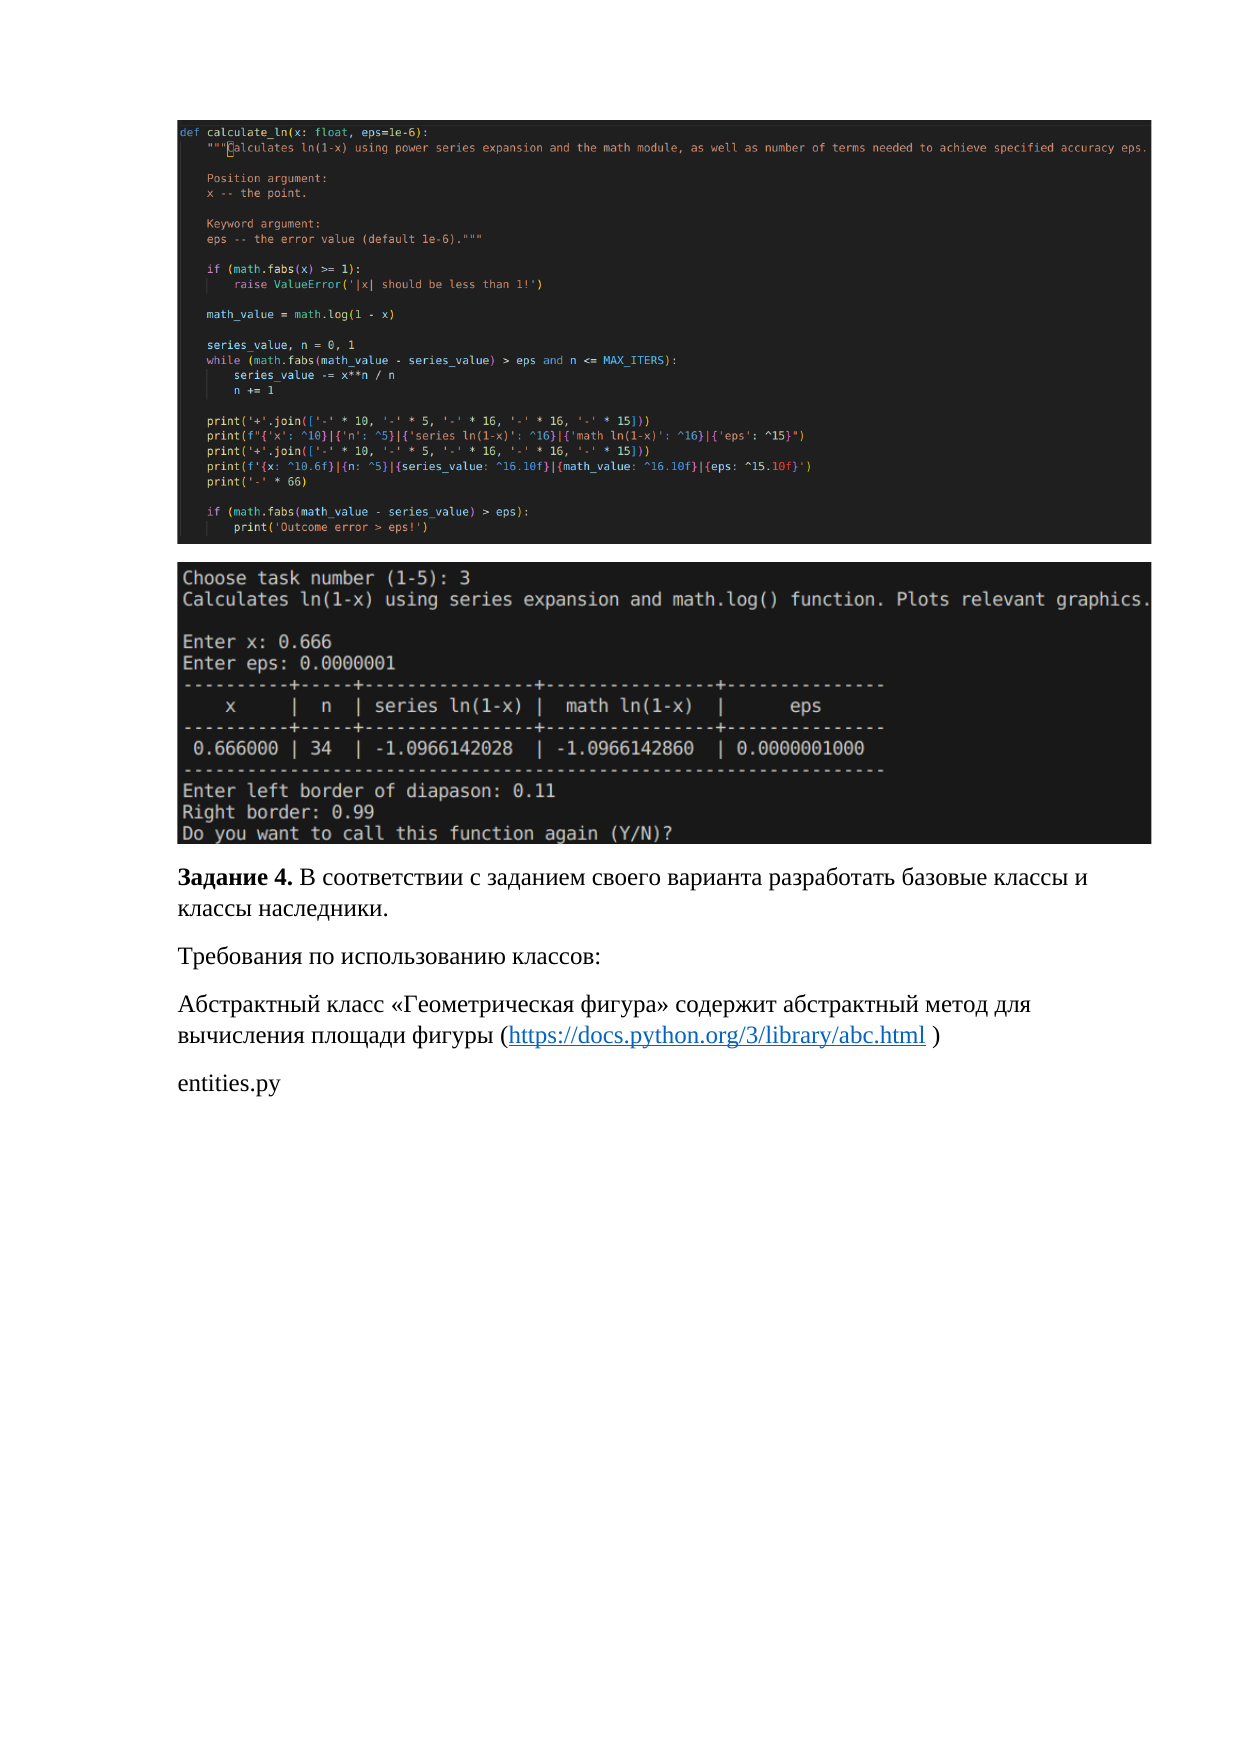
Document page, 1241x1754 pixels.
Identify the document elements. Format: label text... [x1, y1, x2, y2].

picture [177, 562, 1152, 844]
text Задание 4. В соответствии с заданием своего варианта разработать базовые классы и классы наследники. [177, 862, 1152, 922]
text Абстрактный класс «Геометрическая фигура» содержит абстрактный метод для вычисления площади фигуры (https://docs.python.org/3/library/abc.html ) [177, 989, 1152, 1049]
text entities.py [177, 1068, 1152, 1096]
picture [177, 120, 1152, 544]
text Требования по использованию классов: [177, 941, 1152, 970]
